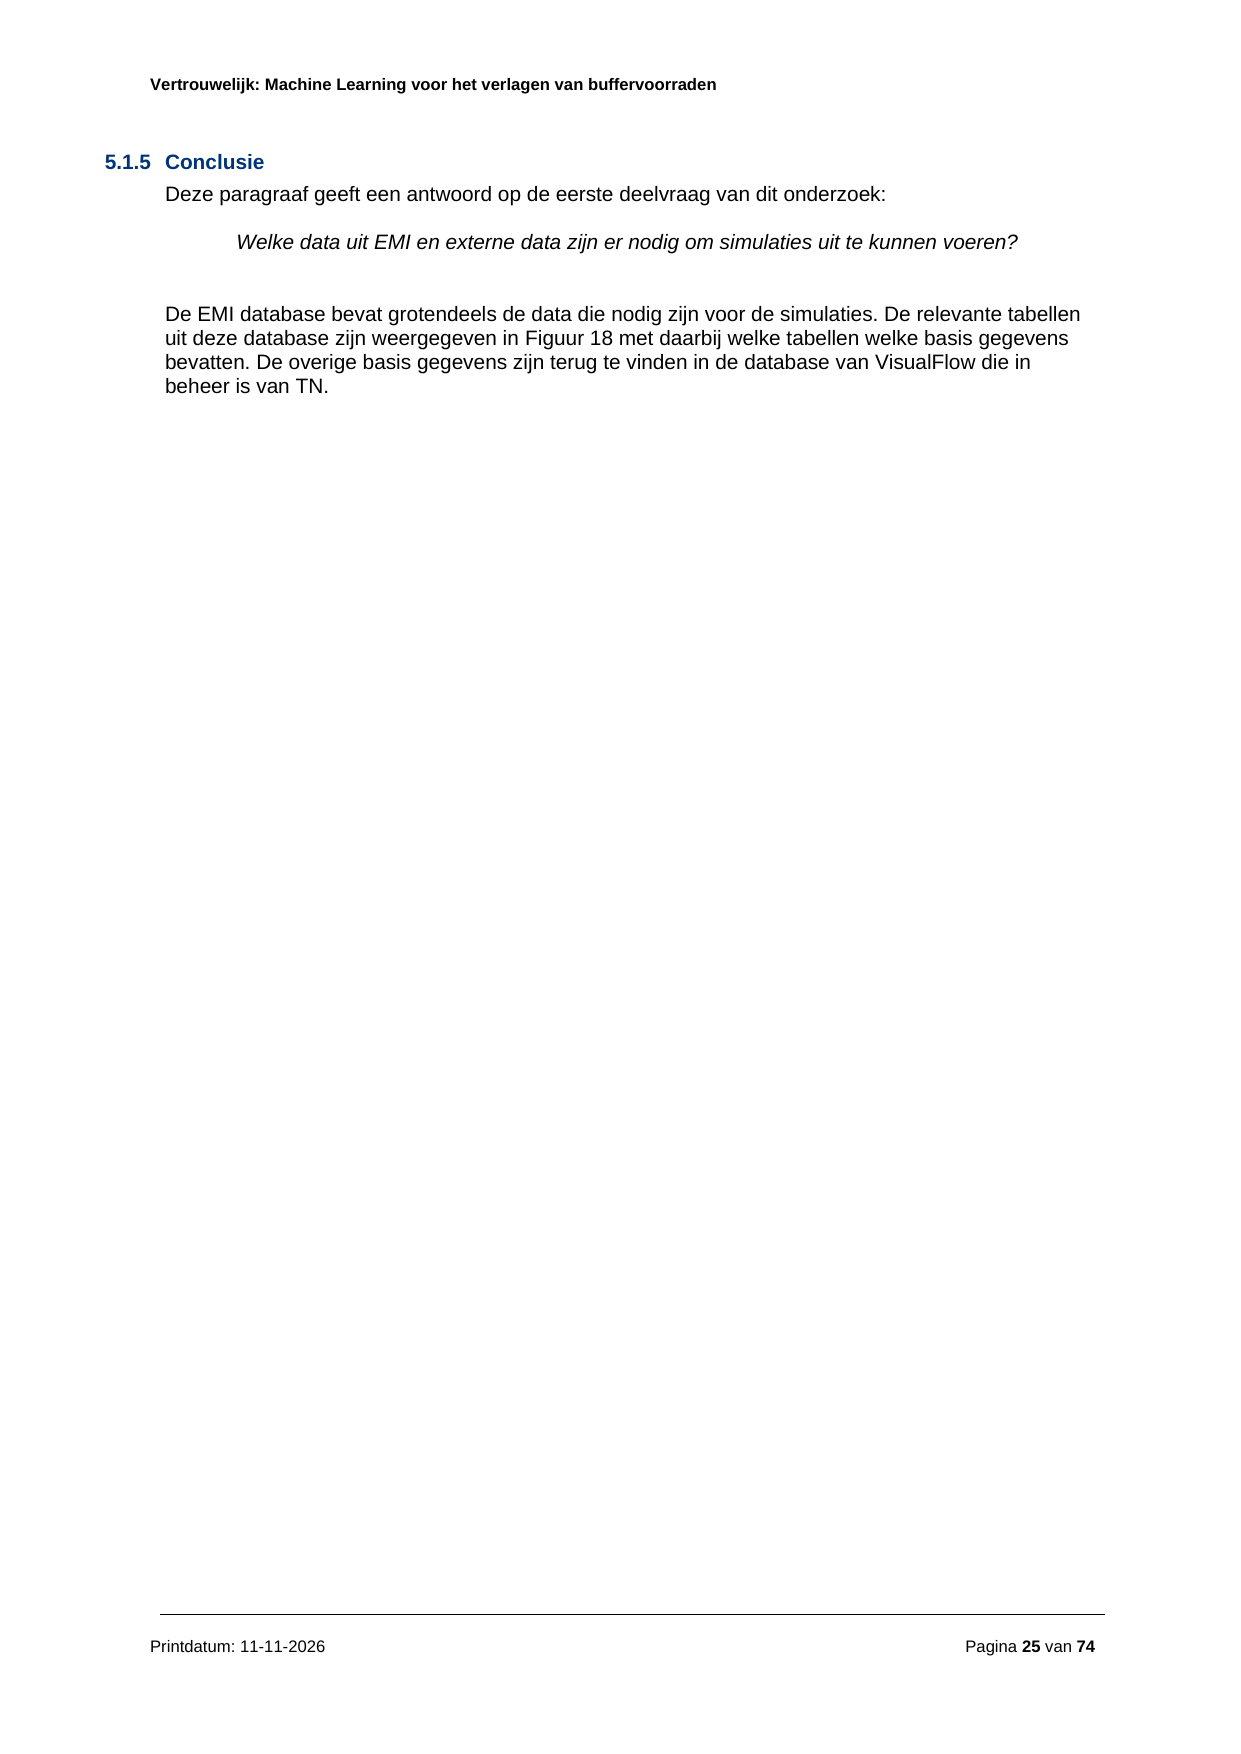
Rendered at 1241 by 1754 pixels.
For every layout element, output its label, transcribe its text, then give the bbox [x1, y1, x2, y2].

subtitle Conclusie [104, 150, 1090, 174]
text Deze paragraaf geeft een antwoord op de eerste deelvraag van dit onderzoek: [165, 182, 1090, 206]
text De EMI database bevat grotendeels de data die nodig zijn voor de simulaties. De relevante tabellen uit deze database zijn weergegeven in Figuur 18 met daarbij welke tabellen welke basis gegevens bevatten. De overige basis gegevens zijn terug te vinden in de database van VisualFlow die in beheer is van TN. [165, 302, 1090, 398]
text Welke data uit EMI en externe data zijn er nodig om simulaties uit te kunnen voeren? [165, 230, 1090, 254]
